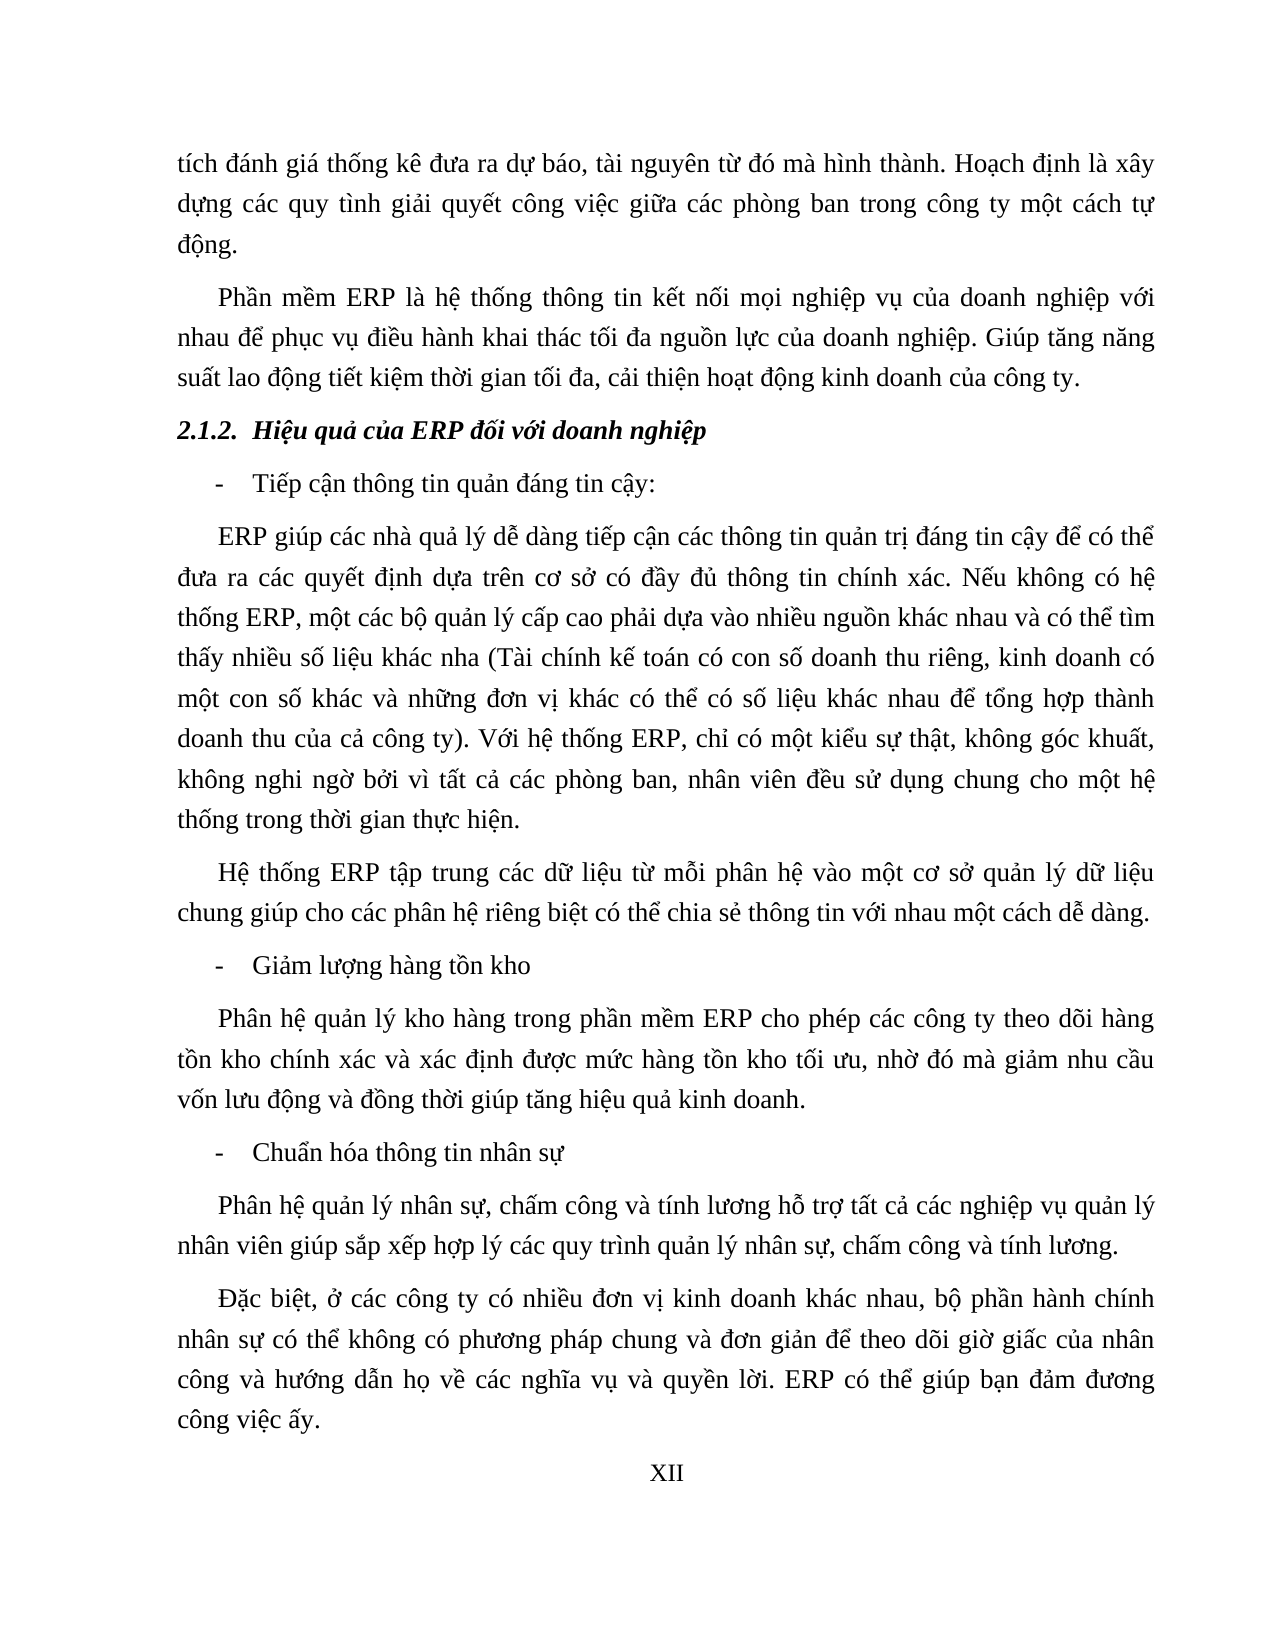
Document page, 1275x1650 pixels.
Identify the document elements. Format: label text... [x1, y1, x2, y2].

text Đặc biệt, ở các công ty có nhiều đơn vị kinh doanh khác nhau, bộ phần hành chính nhân sự có thể không có phương pháp chung và đơn giản để theo dõi giờ giấc của nhân công và hướng dẫn họ về các nghĩa vụ và quyền lời. ERP có thể giúp bạn đảm đương công việc ấy. [177, 1282, 1156, 1435]
text Hệ thống ERP tập trung các dữ liệu từ mỗi phân hệ vào một cơ sở quản lý dữ liệu chung giúp cho các phân hệ riêng biệt có thể chia sẻ thông tin với nhau một cách dễ dàng. [177, 856, 1156, 928]
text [177, 147, 1156, 259]
subtitle Hiệu quả của ERP đối với doanh nghiệp [177, 414, 1156, 446]
text Phân hệ quản lý nhân sự, chấm công và tính lương hỗ trợ tất cả các nghiệp vụ quản lý nhân viên giúp sắp xếp hợp lý các quy trình quản lý nhân sự, chấm công và tính lương. [177, 1189, 1156, 1261]
text ERP giúp các nhà quả lý dễ dàng tiếp cận các thông tin quản trị đáng tin cậy để có thể đưa ra các quyết định dựa trên cơ sở có đầy đủ thông tin chính xác. Nếu không có hệ thống ERP, một các bộ quản lý cấp cao phải dựa vào nhiều nguồn khác nhau và có thể tìm thấy nhiều số liệu khác nha (Tài chính kế toán có con số doanh thu riêng, kinh doanh có một con số khác và những đơn vị khác có thể có số liệu khác nhau để tổng hợp thành doanh thu của cả công ty). Với hệ thống ERP, chỉ có một kiểu sự thật, không góc khuất, không nghi ngờ bởi vì tất cả các phòng ban, nhân viên đều sử dụng chung cho một hệ thống trong thời gian thực hiện. [177, 520, 1156, 834]
list Giảm lượng hàng tồn kho [214, 949, 1156, 981]
list Tiếp cận thông tin quản đáng tin cậy: [214, 467, 1156, 498]
text Phân hệ quản lý kho hàng trong phần mềm ERP cho phép các công ty theo dõi hàng tồn kho chính xác và xác định được mức hàng tồn kho tối ưu, nhờ đó mà giảm nhu cầu vốn lưu động và đồng thời giúp tăng hiệu quả kinh doanh. [177, 1002, 1156, 1114]
text Phần mềm ERP là hệ thống thông tin kết nối mọi nghiệp vụ của doanh nghiệp với nhau để phục vụ điều hành khai thác tối đa nguồn lực của doanh nghiệp. Giúp tăng năng suất lao động tiết kiệm thời gian tối đa, cải thiện hoạt động kinh doanh của công ty. [177, 281, 1156, 393]
list Chuẩn hóa thông tin nhân sự [214, 1136, 1156, 1167]
